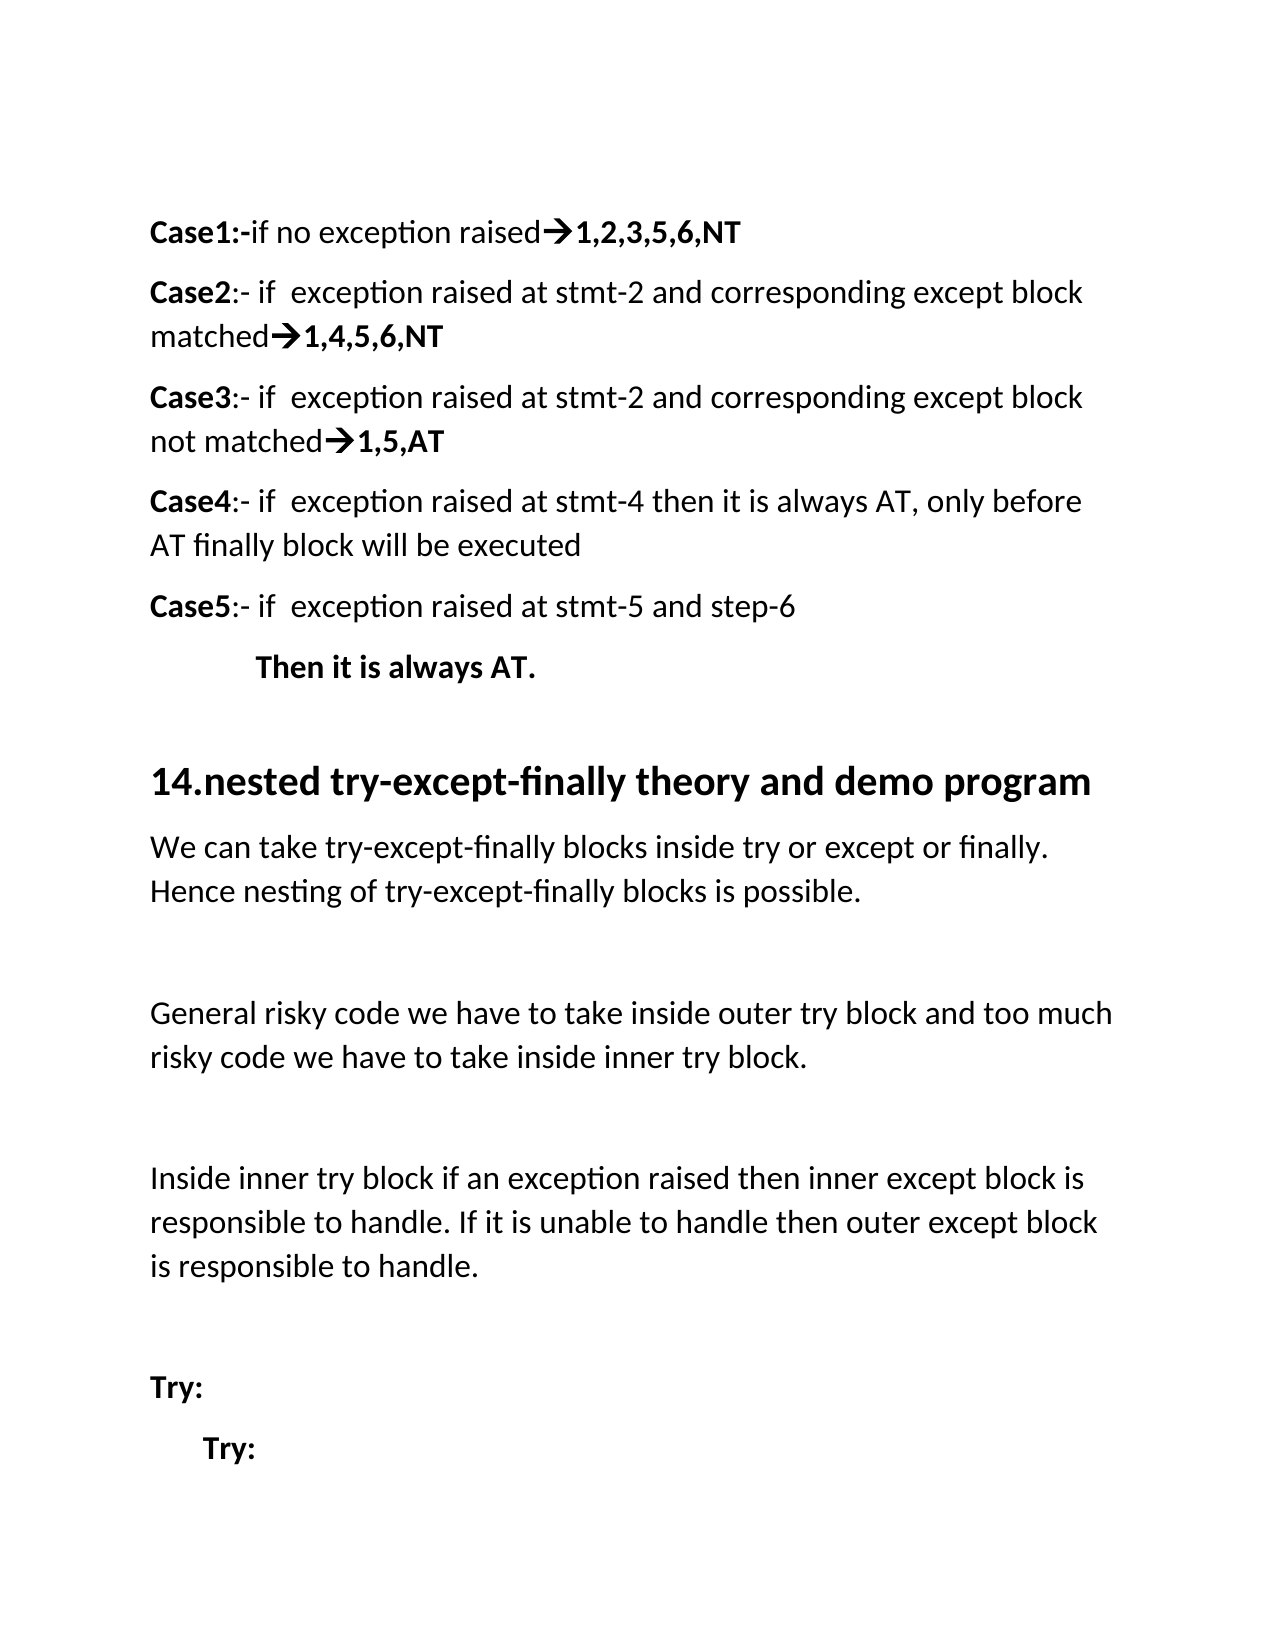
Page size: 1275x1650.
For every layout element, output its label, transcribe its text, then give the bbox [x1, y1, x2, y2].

text General risky code we have to take inside outer try block and too much risky code we have to take inside inner try block. [150, 992, 1125, 1076]
text Case5:- if exception raised at stmt-5 and step-6 [150, 585, 1125, 626]
text 14.nested try-except-finally theory and demo program [150, 755, 1125, 806]
text Case4:- if exception raised at stmt-4 then it is always AT, only before AT finally block will be executed [150, 480, 1125, 565]
text Case1:-if no exception raised1,2,3,5,6,NT [150, 211, 1125, 251]
text Inside inner try block if an exception raised then inner except block is responsible to handle. If it is unable to handle then outer except block is responsible to handle. [150, 1157, 1125, 1286]
text Then it is always AT. [150, 646, 1125, 686]
text We can take try-except-finally blocks inside try or except or finally. Hence nesting of try-except-finally blocks is possible. [150, 827, 1125, 911]
text Try: [150, 1366, 1125, 1407]
text Case3:- if exception raised at stmt-2 and corresponding except block not matched1,5,AT [150, 376, 1125, 461]
text Try: [150, 1427, 1125, 1467]
text Case2:- if exception raised at stmt-2 and corresponding except block matched1,4,5,6,NT [150, 271, 1125, 356]
